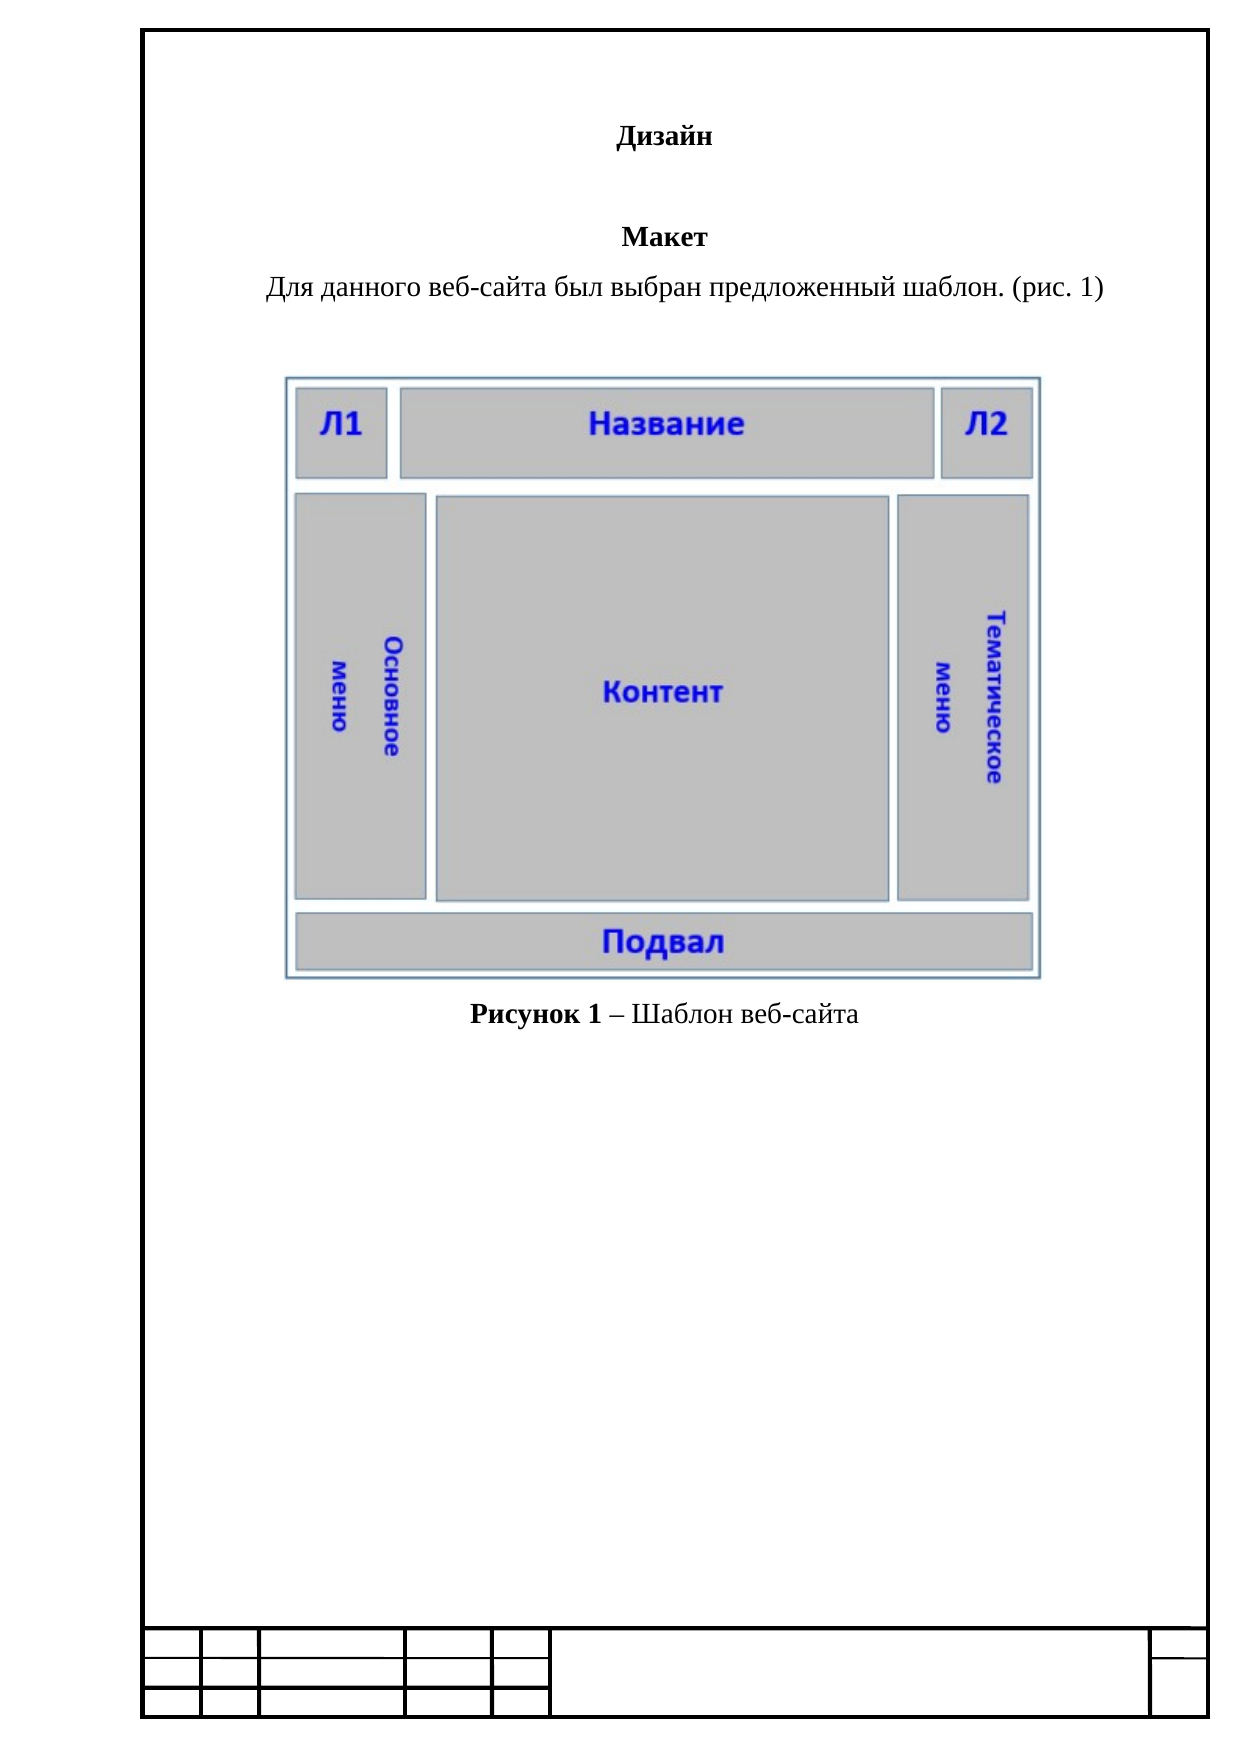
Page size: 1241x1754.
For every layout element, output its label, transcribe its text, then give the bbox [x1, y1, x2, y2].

text Для данного веб-сайта был выбран предложенный шаблон. (рис. 1) [177, 269, 1152, 303]
picture [283, 369, 1046, 983]
subtitle Дизайн [177, 118, 1152, 152]
text Рисунок 1 – Шаблон веб-сайта [177, 996, 1152, 1030]
text Макет [177, 219, 1152, 252]
